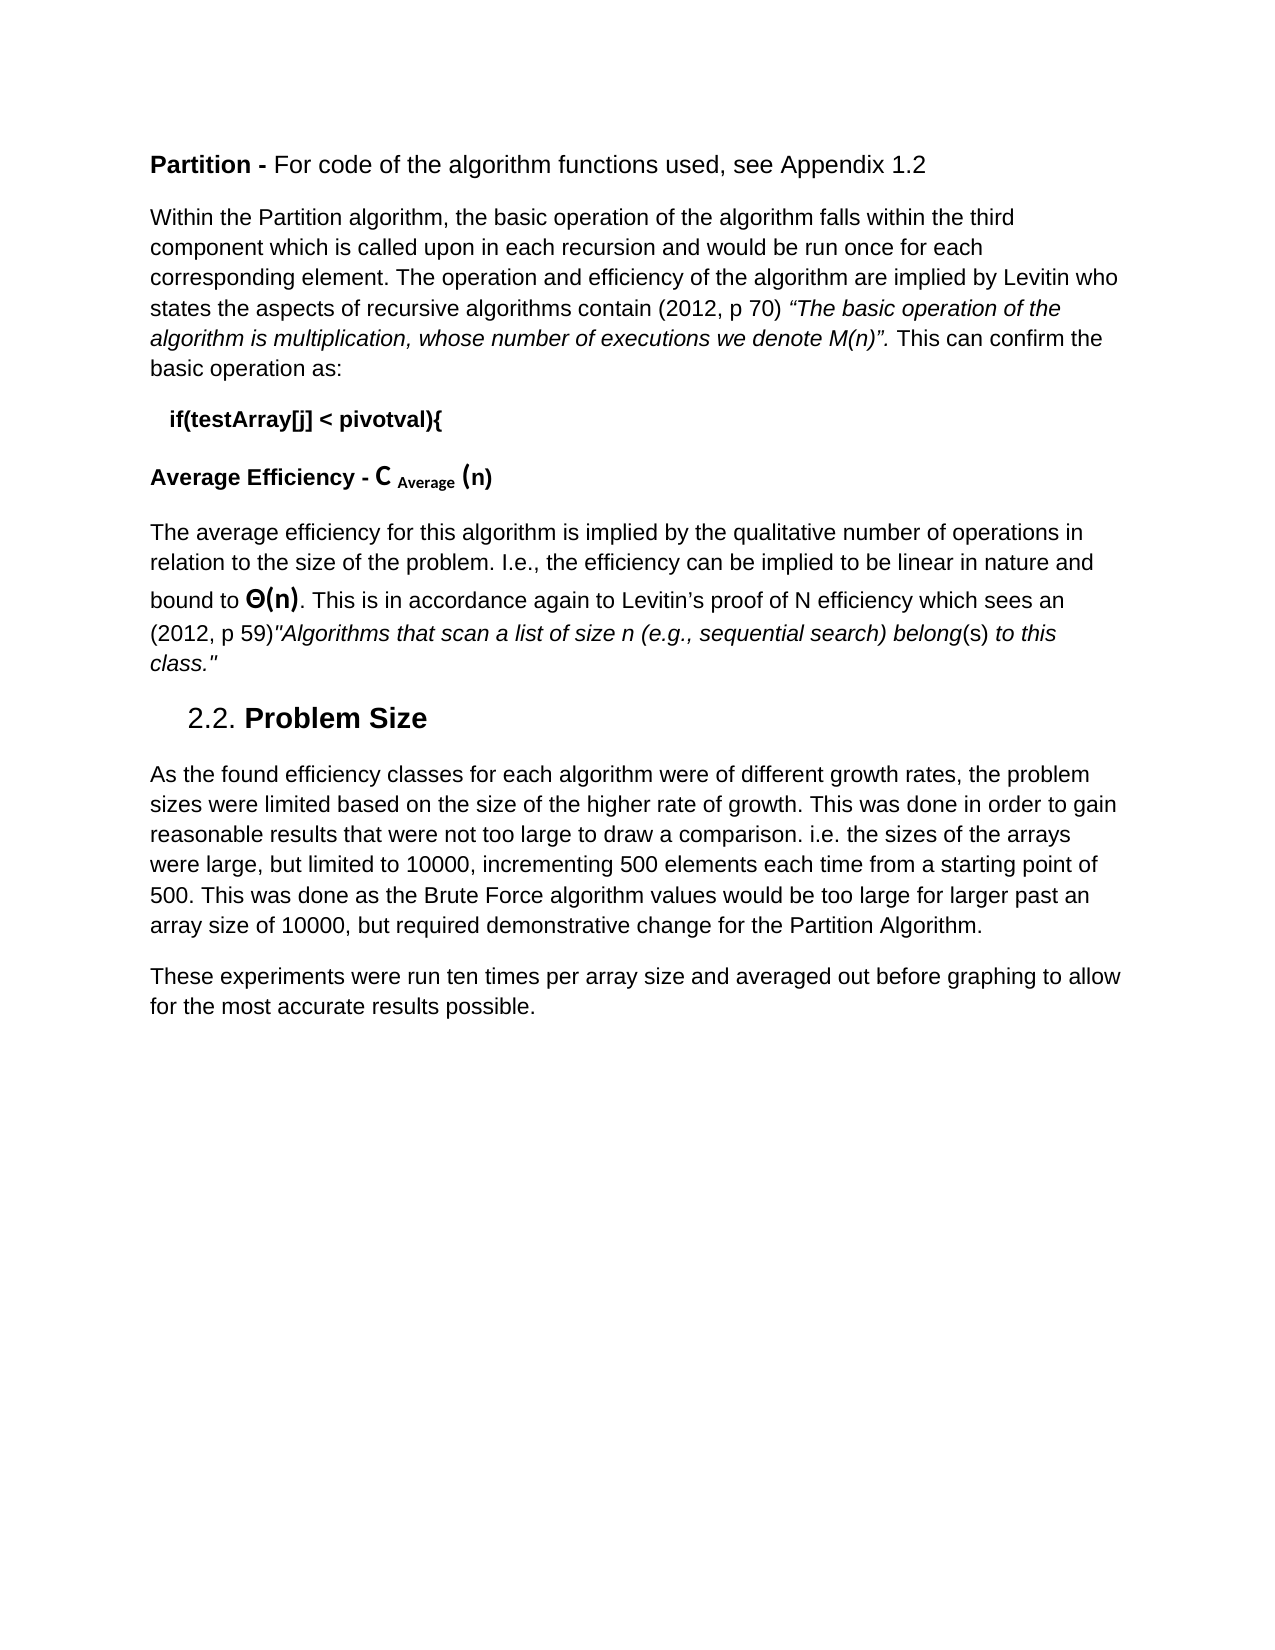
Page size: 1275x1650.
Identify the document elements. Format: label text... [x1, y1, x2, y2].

text These experiments were run ten times per array size and averaged out before graphing to allow for the most accurate results possible. [150, 963, 1125, 1019]
text if(testArray[j] < pivotval){ [150, 406, 1125, 432]
text 2.2. Problem Size [187, 701, 1125, 735]
text As the found efficiency classes for each algorithm were of different growth rates, the problem sizes were limited based on the size of the higher rate of growth. This was done in order to gain reasonable results that were not too large to draw a comparison. i.e. the sizes of the arrays were large, but limited to 10000, incrementing 500 elements each time from a starting point of 500. This was done as the Brute Force algorithm values would be too large for larger past an array size of 10000, but required demonstrative change for the Partition Algorithm. [150, 761, 1125, 938]
text Average Efficiency - C Average (n) [150, 457, 1125, 493]
text Partition - For code of the algorithm functions used, see Appendix 1.2 [150, 150, 1125, 179]
text Within the Partition algorithm, the basic operation of the algorithm falls within the third component which is called upon in each recursion and would be run once for each corresponding element. The operation and efficiency of the algorithm are implied by Levitin who states the aspects of recursive algorithms contain (2012, p 70) “The basic operation of the algorithm is multiplication, whose number of executions we denote M(n)”. This can confirm the basic operation as: [150, 204, 1125, 381]
text The average efficiency for this algorithm is implied by the qualitative number of operations in relation to the size of the problem. I.e., the efficiency can be implied to be linear in nature and bound to Θ(n). This is in accordance again to Levitin’s proof of N efficiency which sees an (2012, p 59)"Algorithms that scan a list of size n (e.g., sequential search) belong(s) to this class." [150, 519, 1125, 677]
